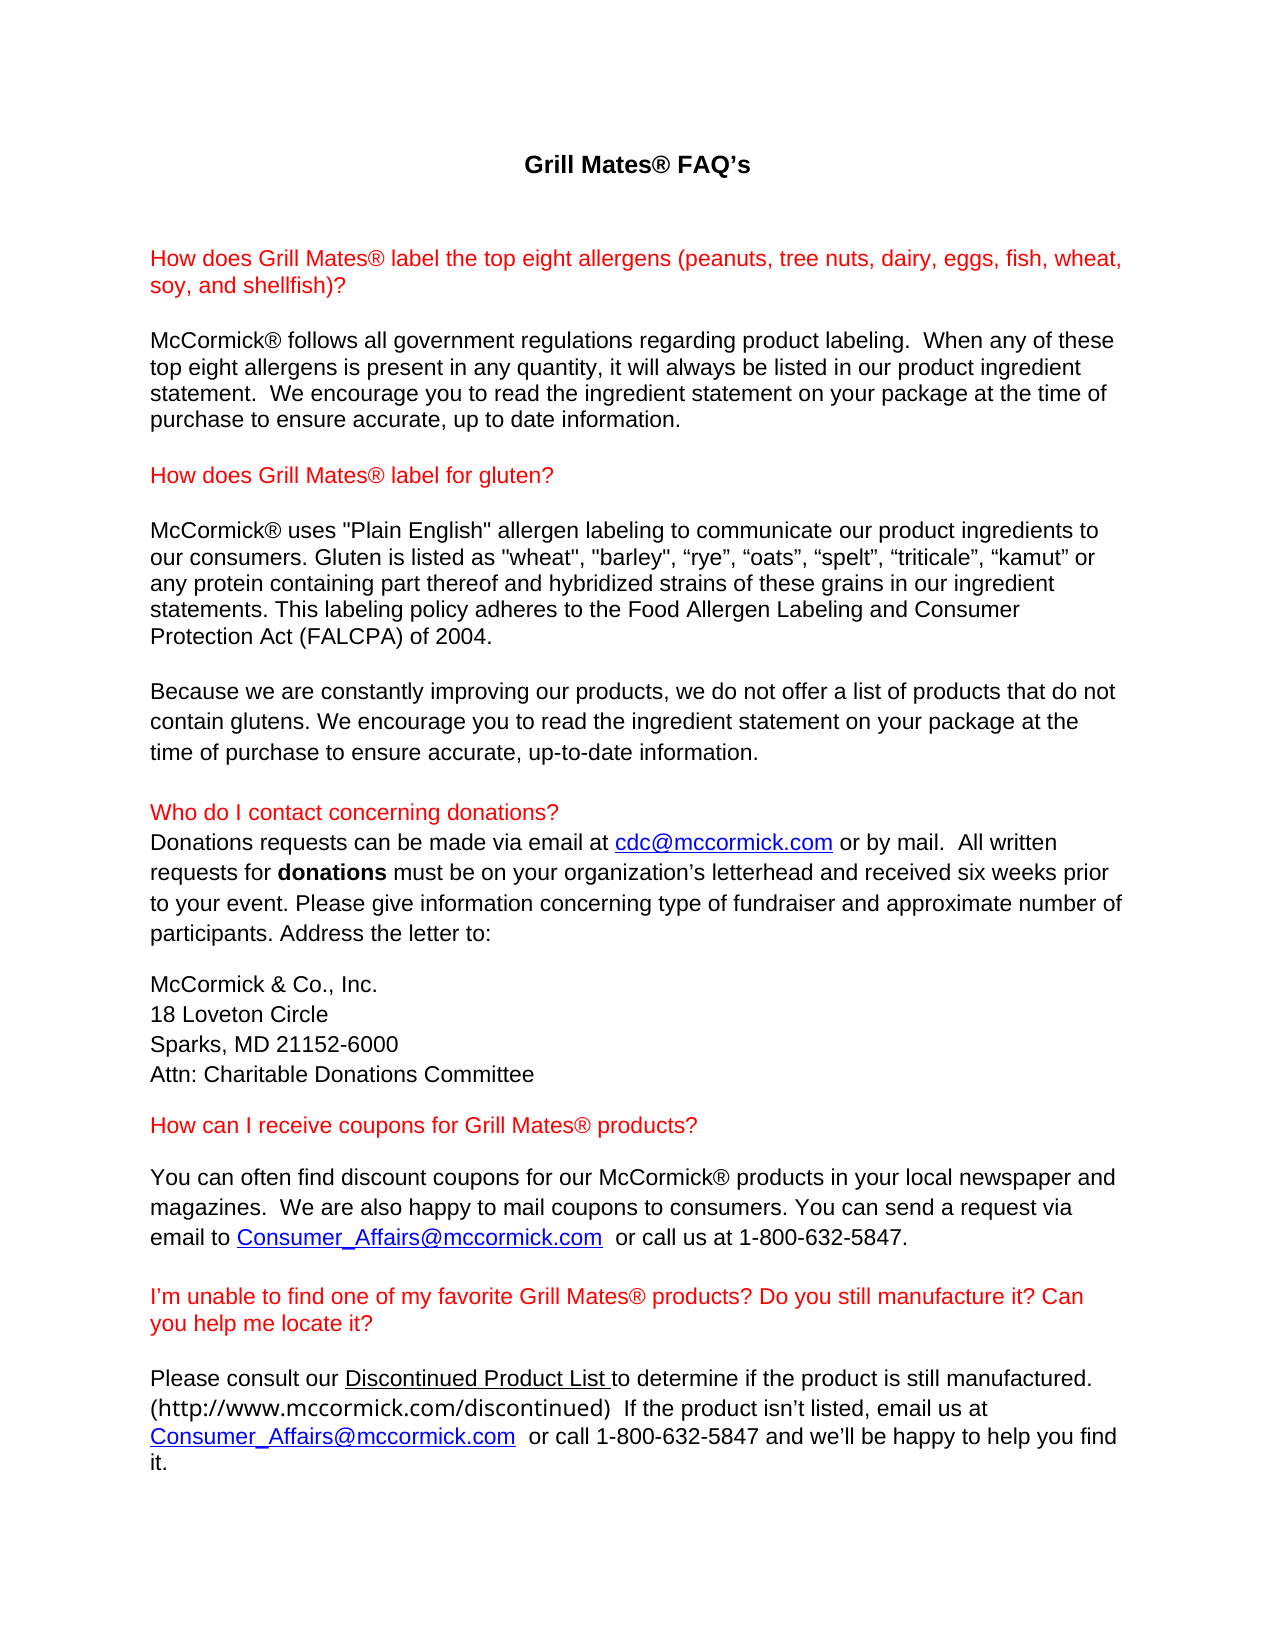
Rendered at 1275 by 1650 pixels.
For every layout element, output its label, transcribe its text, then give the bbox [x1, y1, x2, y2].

text Please consult our Discontinued Product List to determine if the product is still manufactured. (http://www.mccormick.com/discontinued) If the product isn’t listed, email us at Consumer_Affairs@mccormick.com or call 1-800-632-5847 and we’ll be happy to help you find it. [150, 1365, 1125, 1476]
text Sparks, MD 21152-6000 [150, 1031, 1125, 1058]
text McCormick® follows all government regulations regarding product labeling. When any of these top eight allergens is present in any quantity, it will always be listed in our product ingredient statement. We encourage you to read the ingredient statement on your package at the time of purchase to ensure accurate, up to date information. [150, 327, 1125, 432]
text How does Grill Mates® label for gluten? [150, 462, 1125, 488]
text Donations requests can be made via email at cdc@mccormick.com or by mail. All written requests for donations must be on your organization’s letterhead and received six weeks prior to your event. Please give information concerning type of fundraiser and approximate number of participants. Address the letter to: [150, 829, 1125, 946]
text How can I receive coupons for Grill Mates® products? [150, 1112, 1125, 1139]
text You can often find discount coupons for our McCormick® products in your local newspaper and magazines. We are also happy to mail coupons to consumers. You can send a request via email to Consumer_Affairs@mccormick.com or call us at 1-800-632-5847. [150, 1163, 1125, 1250]
text Grill Mates® FAQ’s [150, 150, 1125, 179]
text McCormick & Co., Inc. [150, 971, 1125, 997]
text Attn: Charitable Donations Committee [150, 1061, 1125, 1088]
text How does Grill Mates® label the top eight allergens (peanuts, tree nuts, dairy, eggs, fish, wheat, soy, and shellfish)? [150, 245, 1125, 298]
text 18 Loveton Circle [150, 1001, 1125, 1027]
text Because we are constantly improving our products, we do not offer a list of products that do not contain glutens. We encourage you to read the ingredient statement on your package at the time of purchase to ensure accurate, up-to-date information. Who do I contact concerning donations? [150, 678, 1125, 825]
text I’m unable to find one of my favorite Grill Mates® products? Do you still manufacture it? Can you help me locate it? [150, 1283, 1125, 1336]
text McCormick® uses "Plain English" allergen labeling to communicate our product ingredients to our consumers. Gluten is listed as "wheat", "barley", “rye”, “oats”, “spelt”, “triticale”, “kamut” or any protein containing part thereof and hybridized strains of these grains in our ingredient statements. This labeling policy adheres to the Food Allergen Labeling and Consumer Protection Act (FALCPA) of 2004. [150, 517, 1125, 649]
